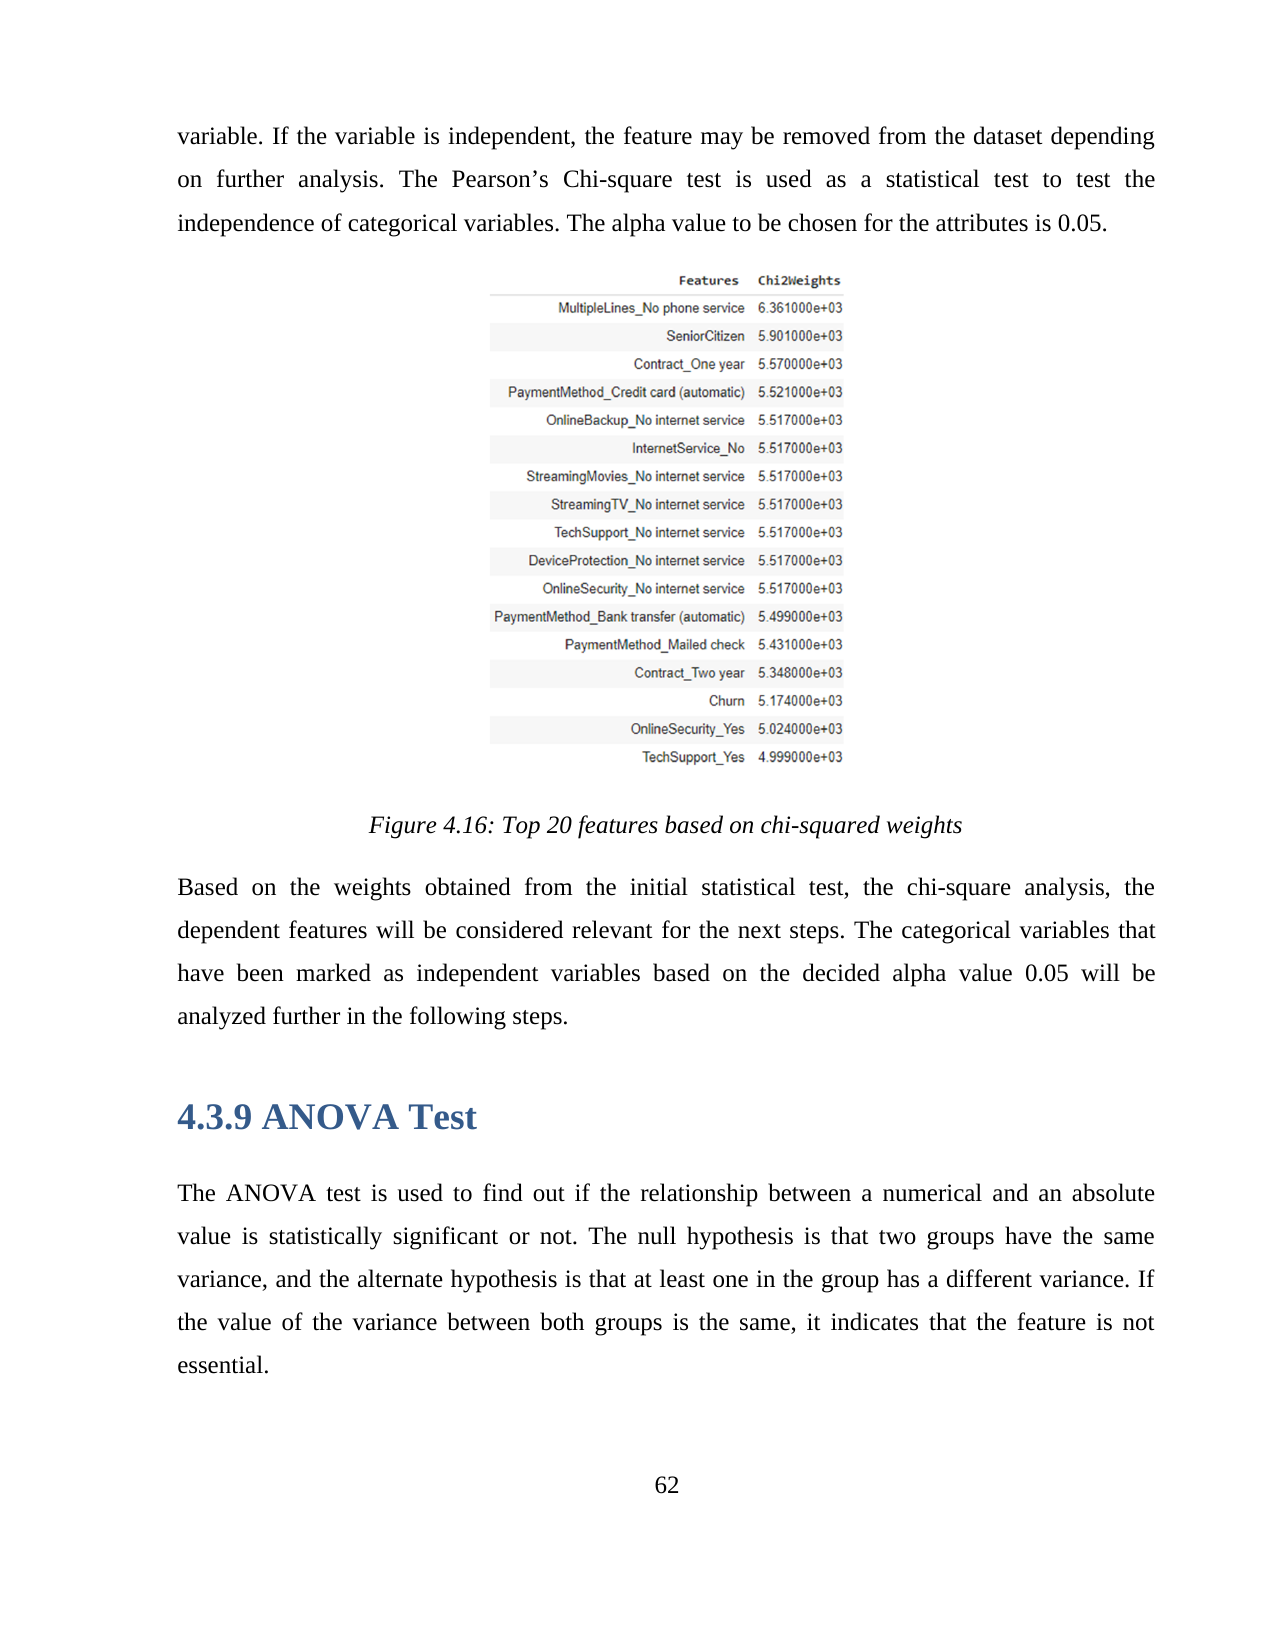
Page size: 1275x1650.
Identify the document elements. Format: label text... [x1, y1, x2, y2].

subtitle 4.3.9 ANOVA Test [177, 1094, 1156, 1137]
text The ANOVA test is used to find out if the relationship between a numerical and an absolute value is statistically significant or not. The null hypothesis is that two groups have the same variance, and the alternate hypothesis is that at least one in the group has a different variance. If the value of the variance between both groups is the same, it indicates that the feature is not essential. [177, 1178, 1156, 1379]
text Based on the weights obtained from the initial statistical test, the chi-square analysis, the dependent features will be considered relevant for the next steps. The categorical variables that have been marked as independent variables based on the decided alpha value 0.05 will be analyzed further in the following steps. [177, 872, 1156, 1030]
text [177, 121, 1156, 236]
picture [489, 269, 844, 777]
